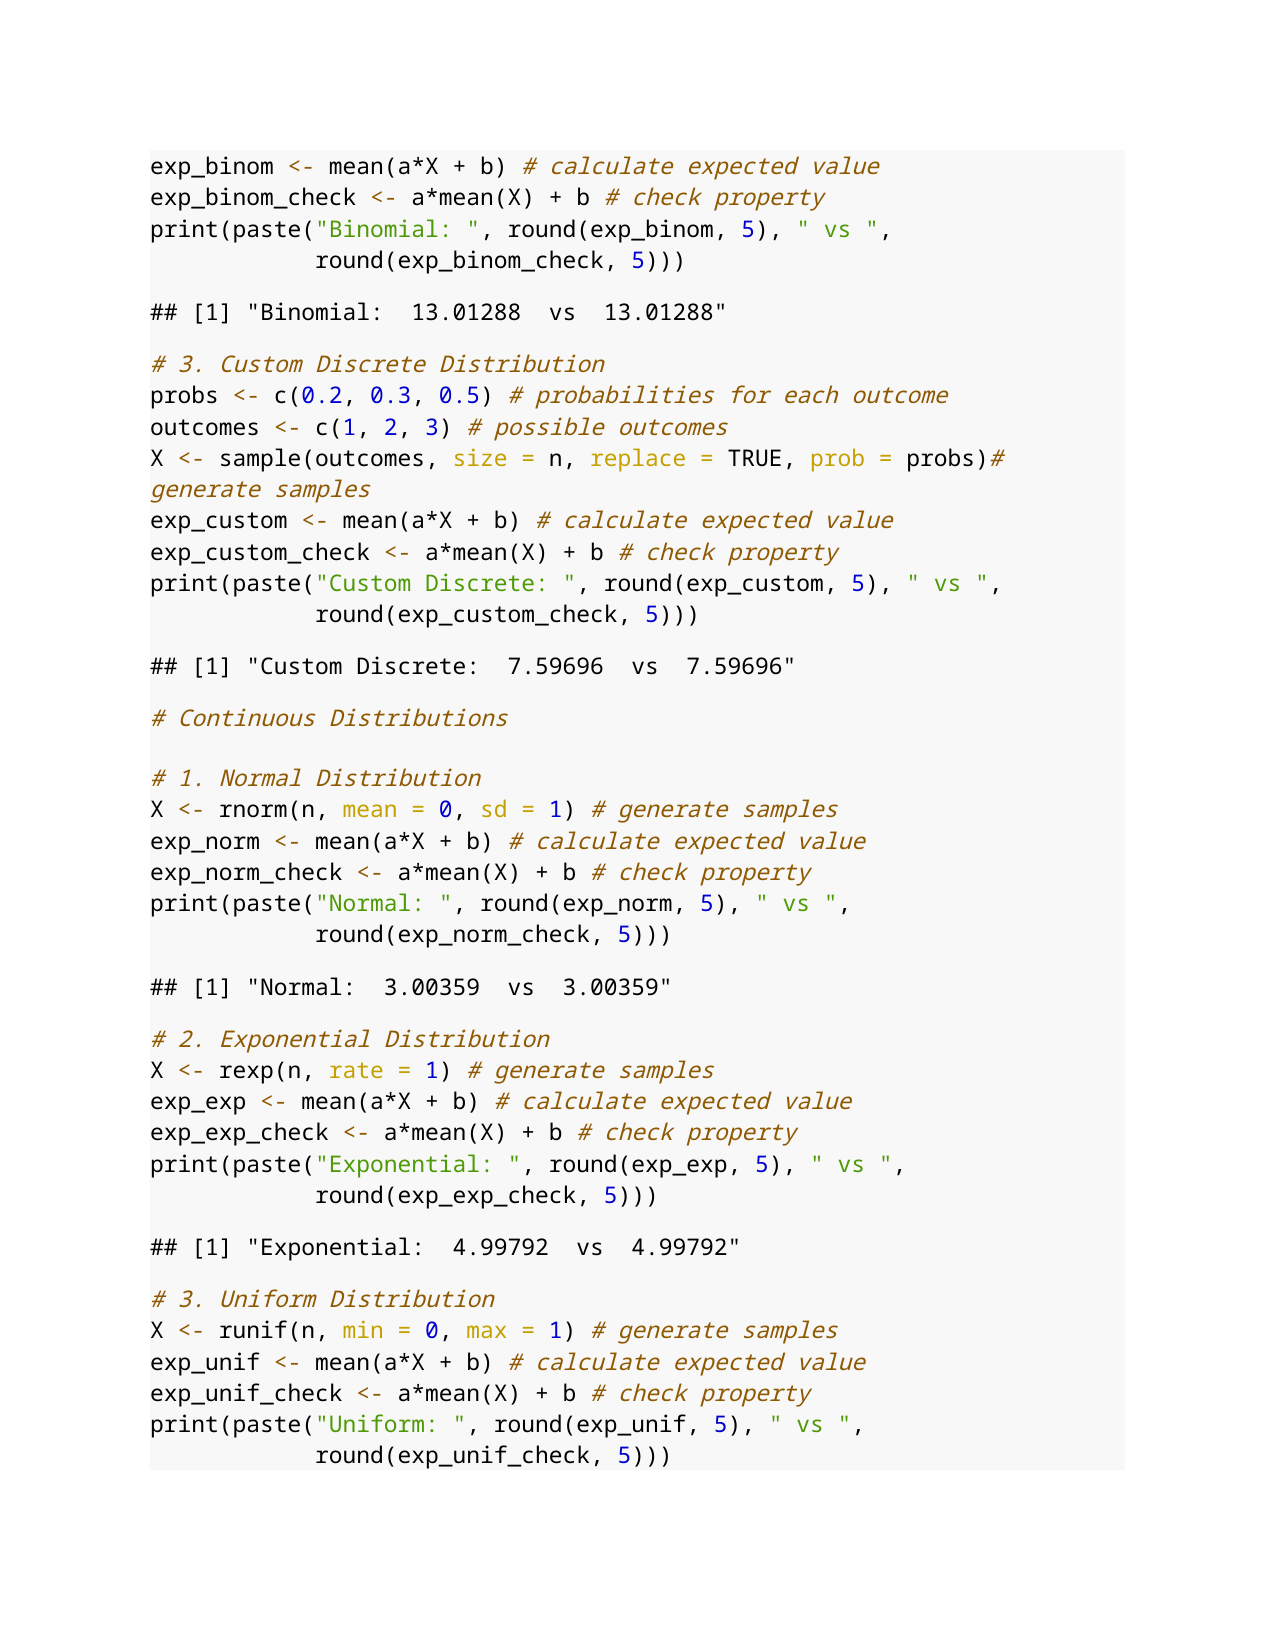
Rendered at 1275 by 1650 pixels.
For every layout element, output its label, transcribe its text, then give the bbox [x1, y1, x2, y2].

text ## [1] "Binomial: 13.01288 vs 13.01288" [150, 296, 1125, 327]
text ## [1] "Custom Discrete: 7.59696 vs 7.59696" [150, 650, 1125, 681]
text # 3. Uniform Distribution X <- runif(n, min = 0, max = 1) # generate samples exp_unif <- mean(a*X + b) # calculate expected value exp_unif_check <- a*mean(X) + b # check property print(paste("Uniform: ", round(exp_unif, 5), " vs ", round(exp_unif_check, 5))) [494, 1283, 1125, 1470]
text ## [1] "Normal: 3.00359 vs 3.00359" [150, 970, 1125, 1002]
text # 3. Custom Discrete Distribution probs <- c(0.2, 0.3, 0.5) # probabilities for each outcome outcomes <- c(1, 2, 3) # possible outcomes X <- sample(outcomes, size = n, replace = TRUE, prob = probs)# generate samples exp_custom <- mean(a*X + b) # calculate expected value exp_custom_check <- a*mean(X) + b # check property print(paste("Custom Discrete: ", round(exp_custom, 5), " vs ", round(exp_custom_check, 5))) [370, 348, 1125, 629]
text # Continuous Distributions # 1. Normal Distribution X <- rnorm(n, mean = 0, sd = 1) # generate samples exp_norm <- mean(a*X + b) # calculate expected value exp_norm_check <- a*mean(X) + b # check property print(paste("Normal: ", round(exp_norm, 5), " vs ", round(exp_norm_check, 5))) [150, 702, 1125, 949]
text # 2. Exponential Distribution X <- rexp(n, rate = 1) # generate samples exp_exp <- mean(a*X + b) # calculate expected value exp_exp_check <- a*mean(X) + b # check property print(paste("Exponential: ", round(exp_exp, 5), " vs ", round(exp_exp_check, 5))) [150, 1022, 1125, 1210]
text ## [1] "Exponential: 4.99792 vs 4.99792" [150, 1231, 1125, 1262]
